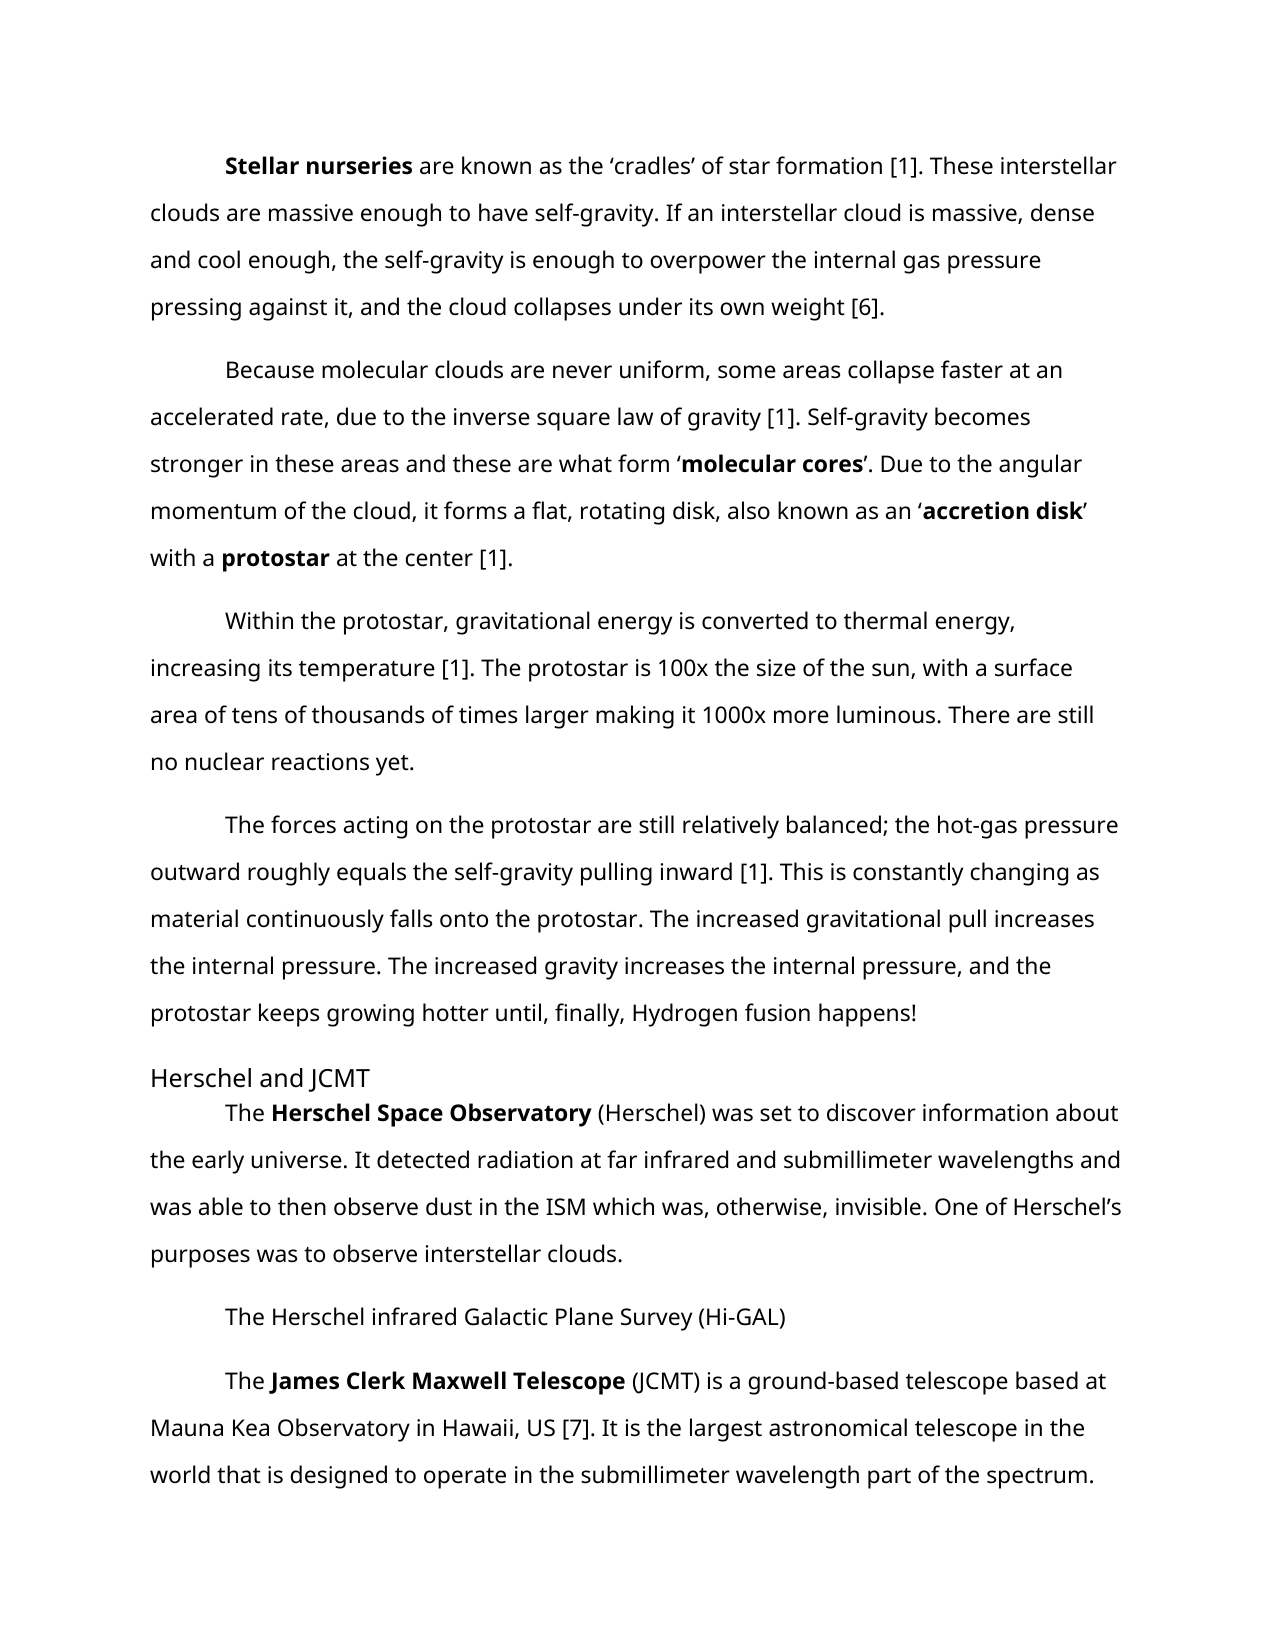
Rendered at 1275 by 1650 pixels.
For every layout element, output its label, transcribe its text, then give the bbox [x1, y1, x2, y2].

text Because molecular clouds are never uniform, some areas collapse faster at an accelerated rate, due to the inverse square law of gravity [1]. Self-gravity becomes stronger in these areas and these are what form ‘molecular cores’. Due to the angular momentum of the cloud, it forms a flat, rotating disk, also known as an ‘accretion disk’ with a protostar at the center [1]. [150, 354, 1125, 573]
text The forces acting on the protostar are still relatively balanced; the hot-gas pressure outward roughly equals the self-gravity pulling inward [1]. This is constantly changing as material continuously falls onto the protostar. The increased gravitational pull increases the internal pressure. The increased gravity increases the internal pressure, and the protostar keeps growing hotter until, finally, Hydrogen fusion happens! [150, 809, 1125, 1028]
text The Herschel infrared Galactic Plane Survey (Hi-GAL) [150, 1301, 1125, 1333]
subtitle Herschel and JCMT [150, 1060, 1125, 1094]
text The Herschel Space Observatory (Herschel) was set to discover information about the early universe. It detected radiation at far infrared and submillimeter wavelengths and was able to then observe dust in the ISM which was, otherwise, invisible. One of Herschel’s purposes was to observe interstellar clouds. [150, 1097, 1125, 1269]
text Stellar nurseries are known as the ‘cradles’ of star formation [1]. These interstellar clouds are massive enough to have self-gravity. If an interstellar cloud is massive, dense and cool enough, the self-gravity is enough to overpower the internal gas pressure pressing against it, and the cloud collapses under its own weight [6]. [150, 150, 1125, 322]
text Within the protostar, gravitational energy is converted to thermal energy, increasing its temperature [1]. The protostar is 100x the size of the sun, with a surface area of tens of thousands of times larger making it 1000x more luminous. There are still no nuclear reactions yet. [150, 605, 1125, 777]
